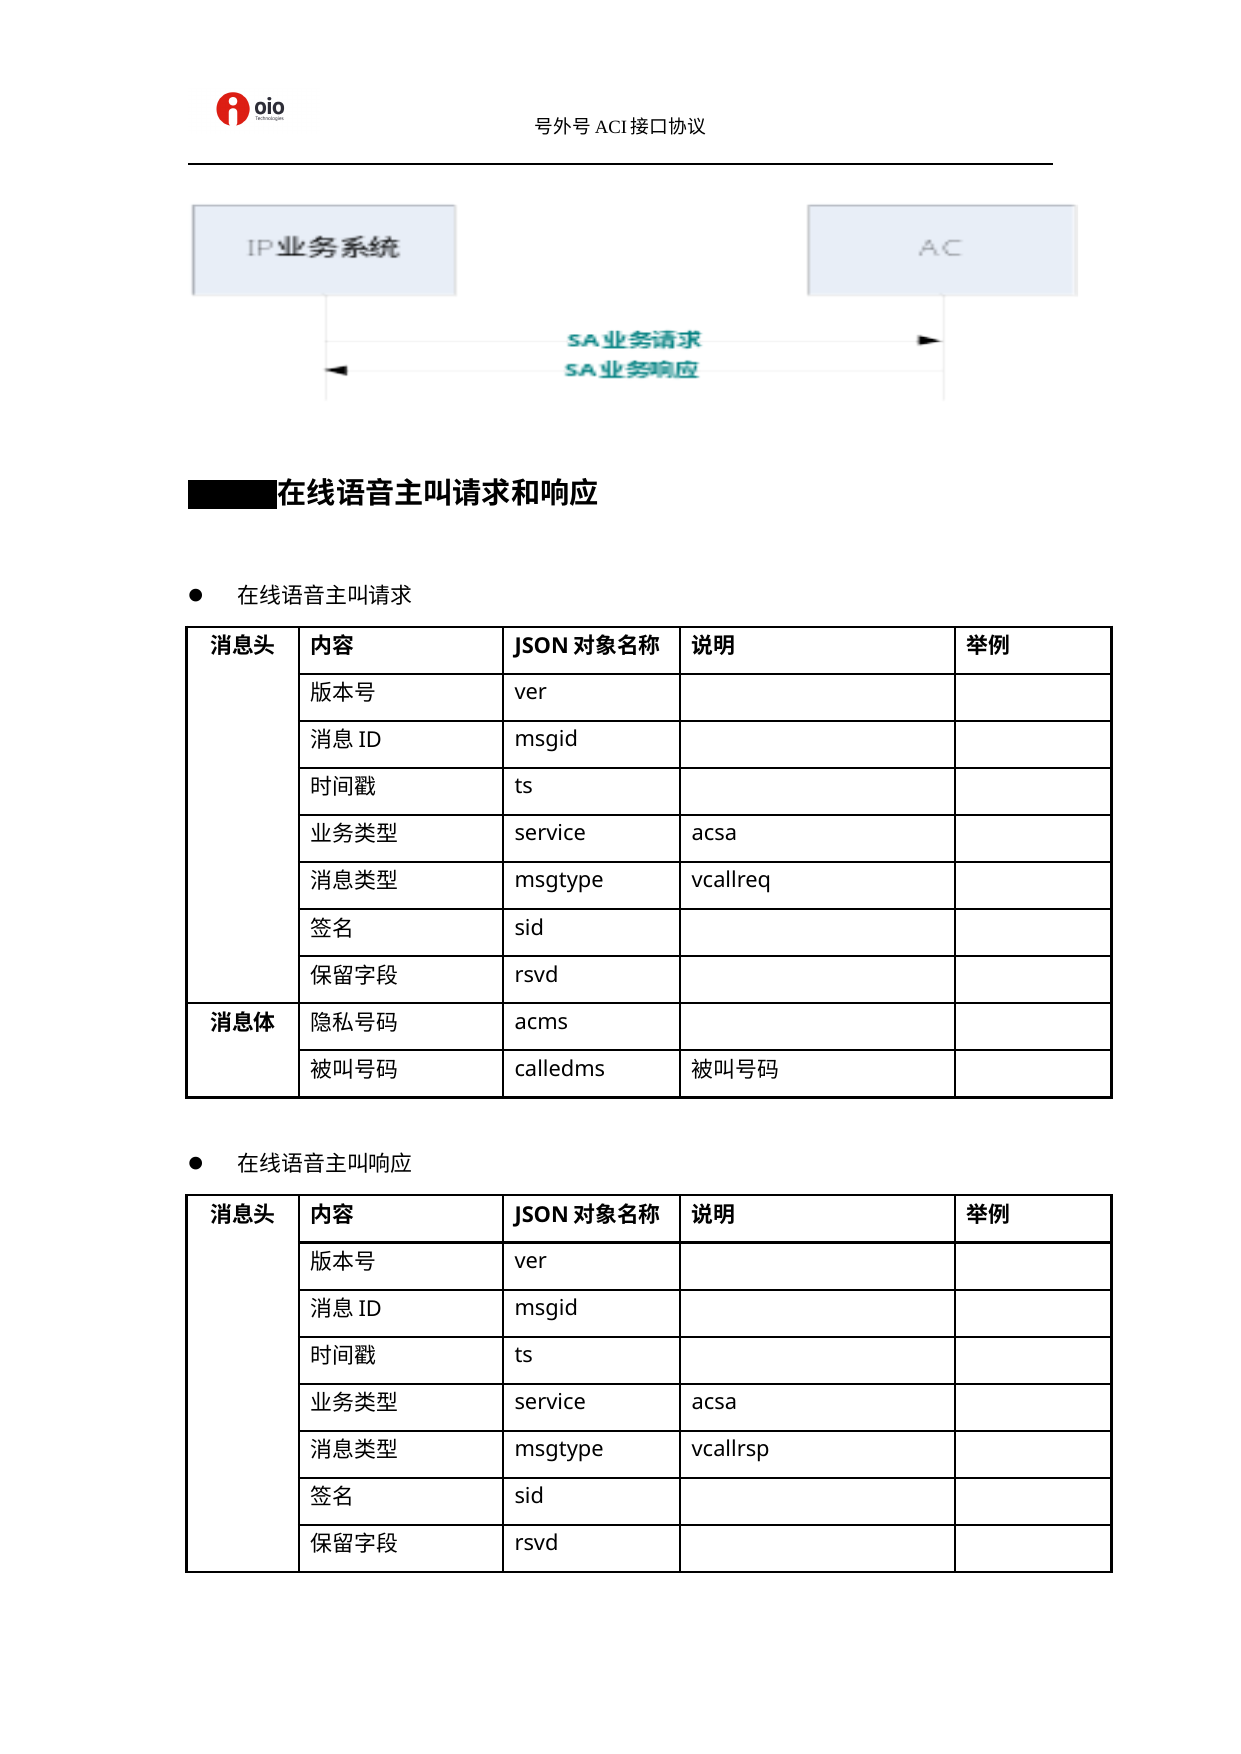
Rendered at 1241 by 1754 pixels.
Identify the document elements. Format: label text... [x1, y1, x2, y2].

table_cell 被叫号码 [681, 1051, 954, 1096]
table_cell ver [504, 675, 679, 720]
table_cell [956, 1385, 1110, 1430]
table_cell [681, 769, 954, 814]
table_header 消息头 [188, 1196, 298, 1571]
table_cell [956, 816, 1110, 861]
table_cell msgid [504, 722, 679, 767]
table_header JSON对象名称 [504, 1196, 679, 1241]
table_cell [956, 1432, 1110, 1477]
table_cell msgtype [504, 863, 679, 908]
table_cell 签名 [300, 910, 502, 955]
subtitle 在线语音主叫请求和响应 [187, 458, 1053, 523]
table_cell 消息体 [188, 1004, 298, 1096]
table_cell [681, 722, 954, 767]
table_cell 消息ID [300, 722, 502, 767]
table_header JSON对象名称 [504, 628, 679, 673]
table_cell [681, 1244, 954, 1288]
table_cell 时间戳 [300, 769, 502, 814]
table_cell ts [504, 769, 679, 814]
picture [187, 88, 321, 134]
table_cell [681, 1479, 954, 1524]
list 在线语音主叫请求 [187, 577, 1053, 610]
table_cell 保留字段 [300, 957, 502, 1002]
table_cell 版本号 [300, 1244, 502, 1288]
table_header 内容 [300, 1196, 502, 1241]
table_cell [956, 863, 1110, 908]
table_header 说明 [681, 1196, 954, 1241]
table_cell service [504, 816, 679, 861]
table_cell [681, 1526, 954, 1571]
table_cell acsa [681, 1385, 954, 1430]
table_header 举例 [956, 1196, 1110, 1241]
table_cell [956, 1051, 1110, 1096]
table_cell rsvd [504, 1526, 679, 1571]
table_cell [956, 722, 1110, 767]
table_header 消息头 [188, 628, 298, 1002]
table_cell [681, 957, 954, 1002]
table_cell [681, 1338, 954, 1383]
table_cell [956, 1291, 1110, 1336]
table_cell service [504, 1385, 679, 1430]
table_cell [956, 769, 1110, 814]
table_cell rsvd [504, 957, 679, 1002]
table_cell 被叫号码 [300, 1051, 502, 1096]
table_cell [956, 1526, 1110, 1571]
table_cell vcallrsp [681, 1432, 954, 1477]
table_cell msgid [504, 1291, 679, 1336]
table_cell 消息类型 [300, 863, 502, 908]
table_cell calledms [504, 1051, 679, 1096]
table_cell 版本号 [300, 675, 502, 720]
table_cell [956, 910, 1110, 955]
table_cell 消息类型 [300, 1432, 502, 1477]
table_cell [681, 910, 954, 955]
table_cell msgtype [504, 1432, 679, 1477]
table_cell vcallreq [681, 863, 954, 908]
table_cell 业务类型 [300, 816, 502, 861]
table_cell 消息ID [300, 1291, 502, 1336]
table_cell 保留字段 [300, 1526, 502, 1571]
table_cell ver [504, 1244, 679, 1288]
table_cell [956, 675, 1110, 720]
table_cell [681, 1004, 954, 1049]
table_cell 时间戳 [300, 1338, 502, 1383]
table_cell 签名 [300, 1479, 502, 1524]
table_cell [681, 675, 954, 720]
table_header 内容 [300, 628, 502, 673]
table_cell [956, 957, 1110, 1002]
table_cell acms [504, 1004, 679, 1049]
table_cell sid [504, 910, 679, 955]
table_cell [956, 1004, 1110, 1049]
table_cell 隐私号码 [300, 1004, 502, 1049]
table_header 举例 [956, 628, 1110, 673]
table_header 说明 [681, 628, 954, 673]
list 在线语音主叫响应 [187, 1146, 1053, 1178]
table_cell [681, 1291, 954, 1336]
table_cell sid [504, 1479, 679, 1524]
table_cell 业务类型 [300, 1385, 502, 1430]
table_cell ts [504, 1338, 679, 1383]
table_cell [956, 1479, 1110, 1524]
table_cell [956, 1338, 1110, 1383]
table_cell acsa [681, 816, 954, 861]
table_cell [956, 1244, 1110, 1288]
